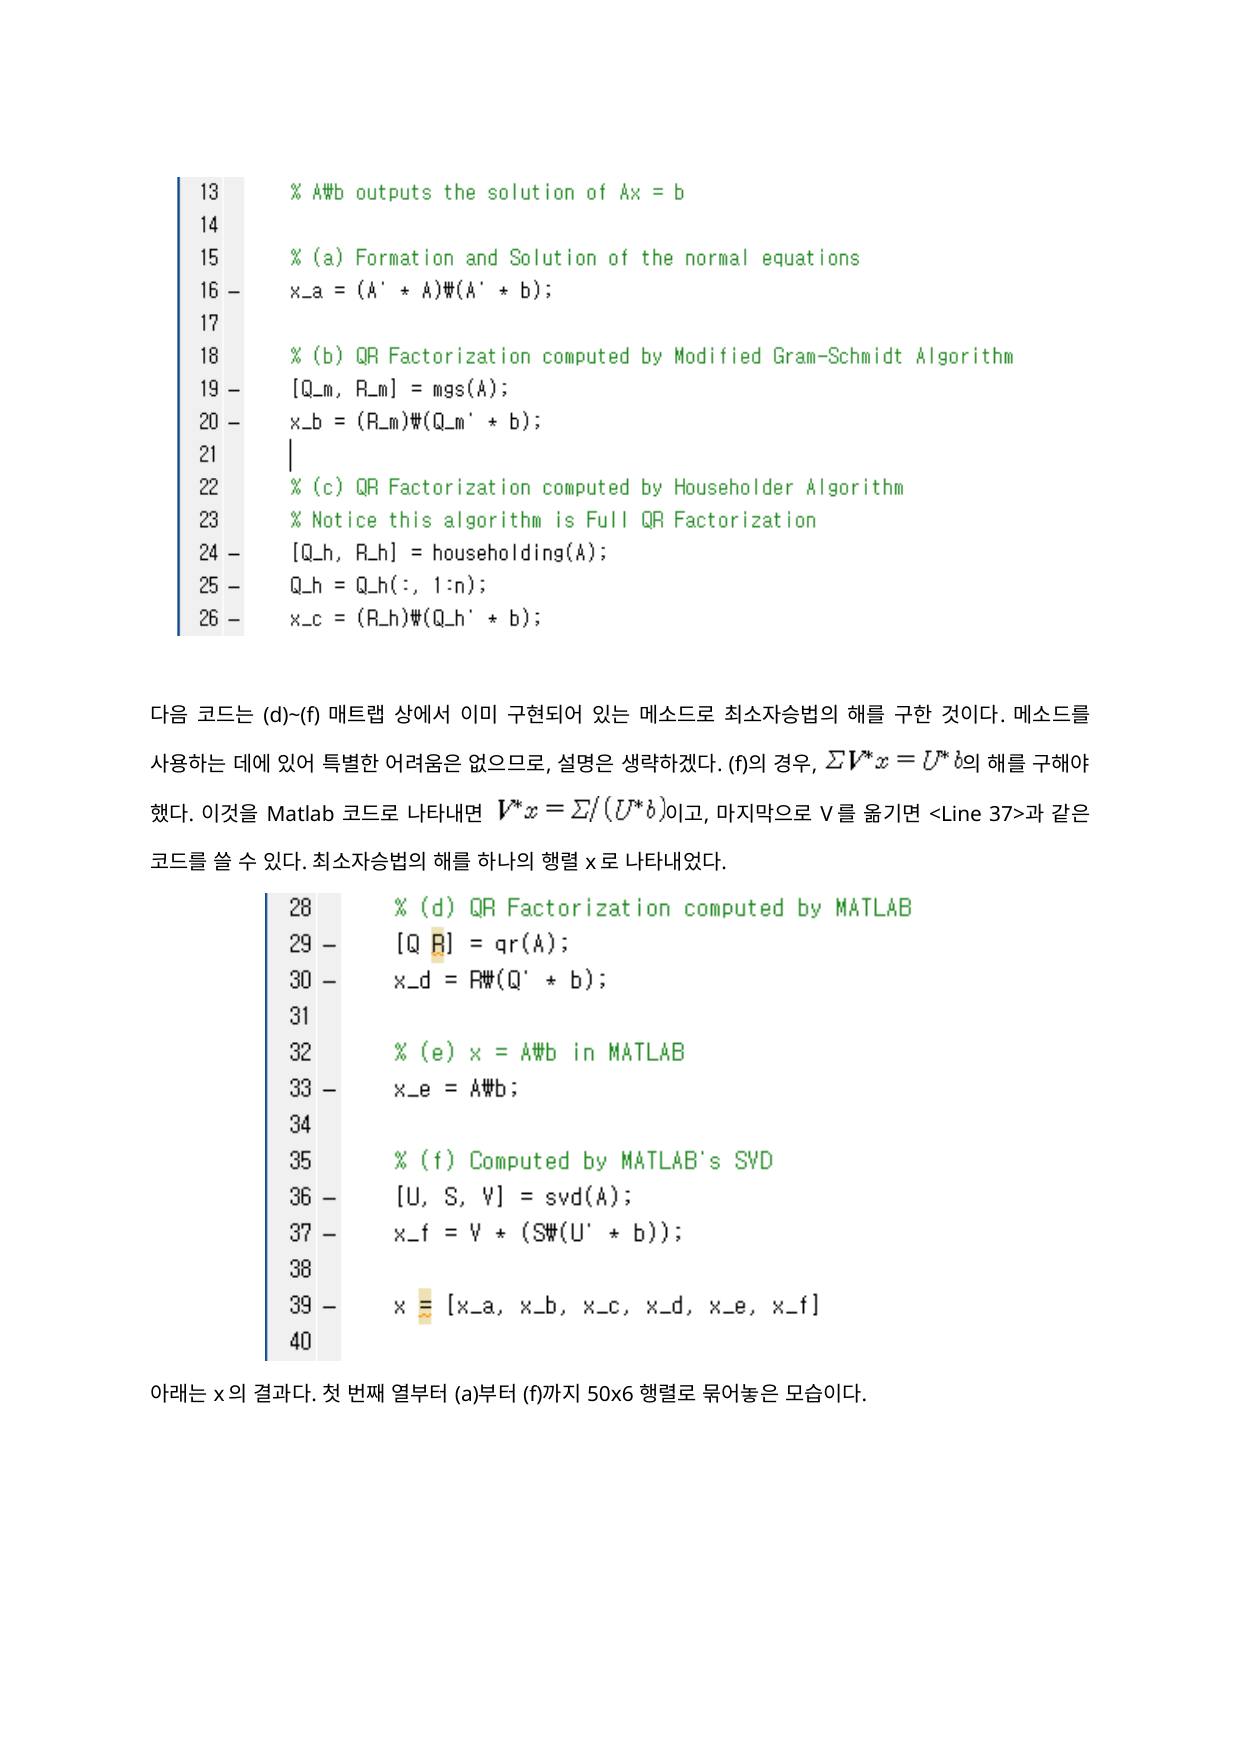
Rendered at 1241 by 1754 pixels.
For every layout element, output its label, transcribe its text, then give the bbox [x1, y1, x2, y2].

picture [177, 177, 1063, 636]
picture [265, 893, 976, 1361]
picture [823, 746, 963, 772]
text 아래는 x의 결과다. 첫 번째 열부터 (a)부터 (f)까지 50x6 행렬로 묶어놓은 모습이다. [150, 1378, 1090, 1408]
text 다음 코드는 (d)~(f) 매트랩 상에서 이미 구현되어 있는 메소드로 최소자승법의 해를 구한 것이다. 메소드를 사용하는 데에 있어 특별한 어려움은 없으므로, 설명은 생략하겠다. (f)의 경우, 의 해를 구해야 했다. 이것을 Matlab 코드로 나타내면 이고, 마지막으로 V를 옮기면 <Line 37>과 같은 코드를 쓸 수 있다. 최소자승법의 해를 하나의 행렬 x로 나타내었다. [150, 698, 1090, 876]
picture [491, 796, 666, 822]
